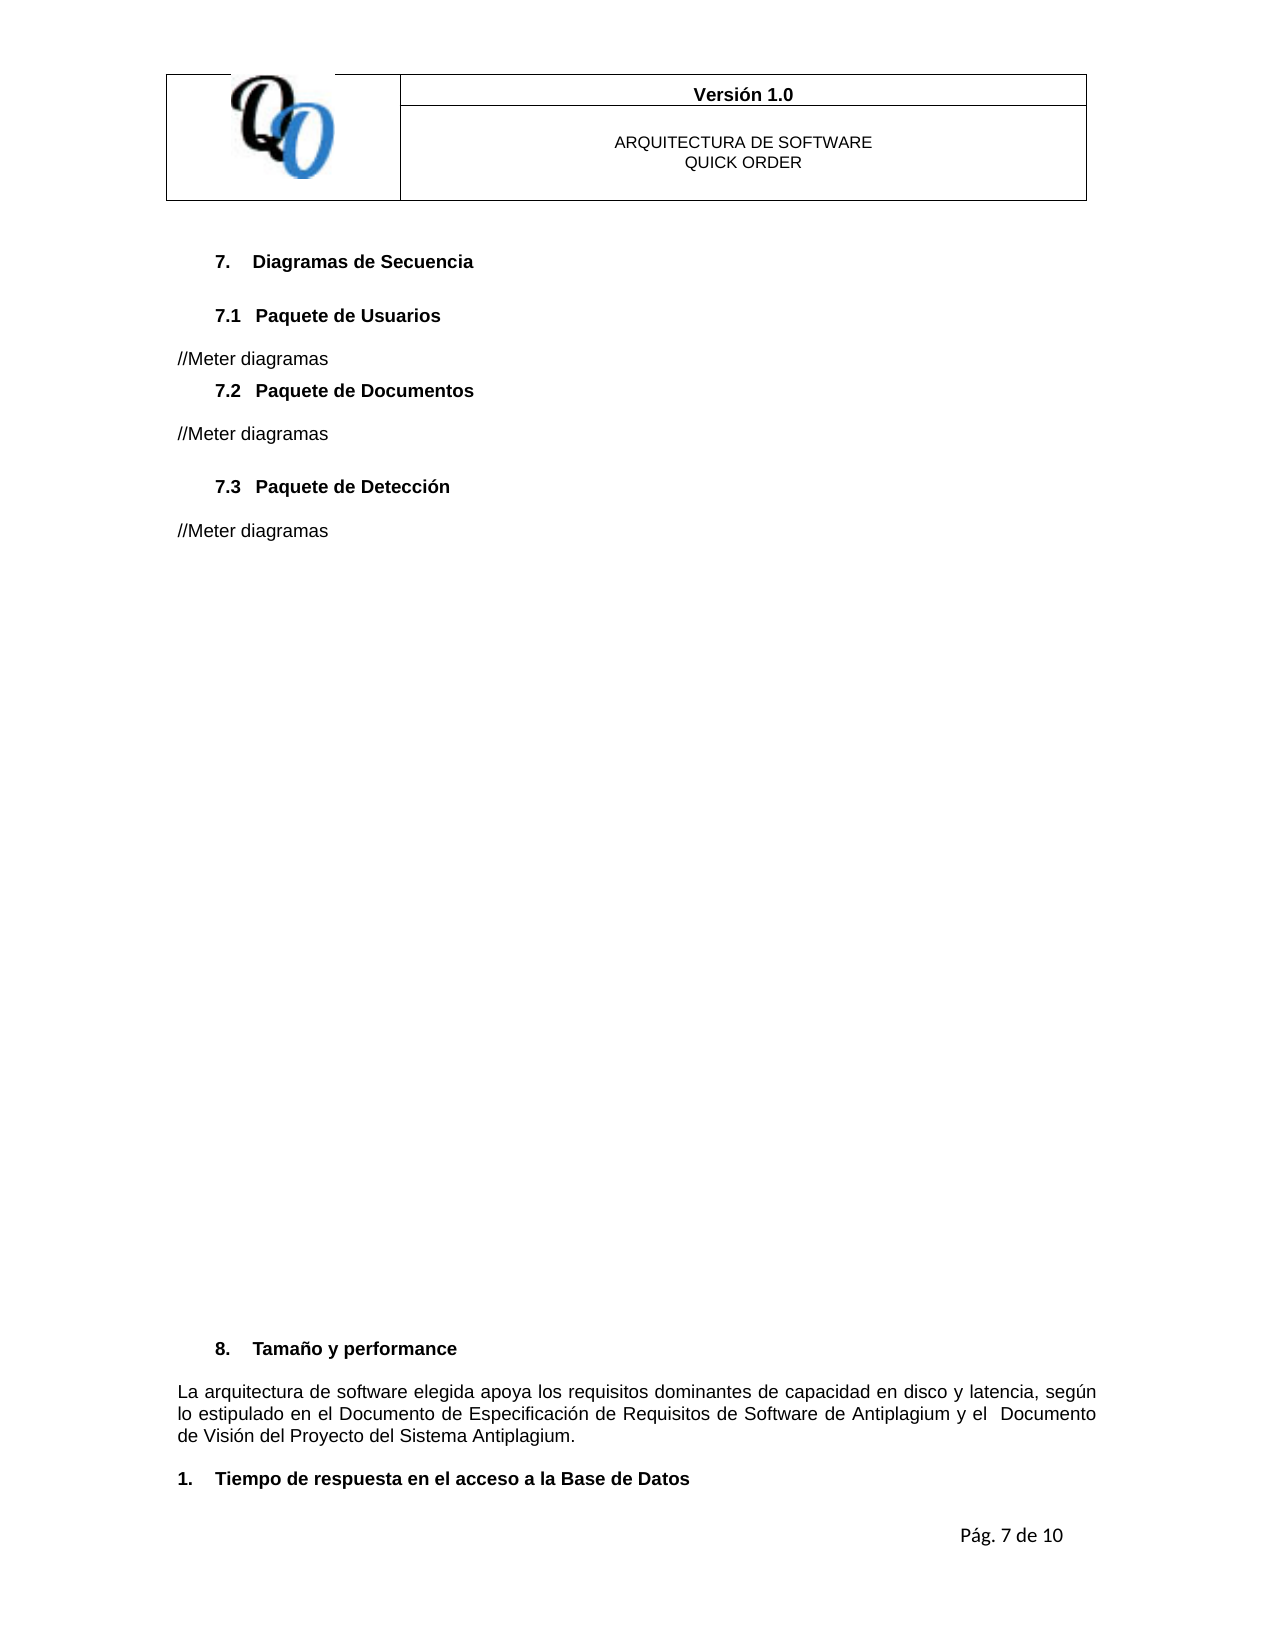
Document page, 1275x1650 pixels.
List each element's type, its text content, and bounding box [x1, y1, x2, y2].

picture [231, 74, 335, 179]
subtitle Paquete de Documentos [215, 380, 1098, 401]
subtitle Paquete de Usuarios [215, 304, 1098, 326]
text //Meter diagramas [177, 348, 1098, 369]
text La arquitectura de software elegida apoya los requisitos dominantes de capacidad en disco y latencia, según lo estipulado en el Documento de Especificación de Requisitos de Software de Antiplagium y el Documento de Visión del Proyecto del Sistema Antiplagium. [177, 1381, 1098, 1446]
subtitle Paquete de Detección [215, 476, 1098, 498]
text //Meter diagramas [177, 519, 1098, 541]
subtitle Diagramas de Secuencia [215, 251, 1098, 273]
subtitle Tamaño y performance [215, 1338, 1098, 1360]
text //Meter diagramas [177, 423, 1098, 444]
list Tiempo de respuesta en el acceso a la Base de Datos [177, 1467, 1098, 1489]
